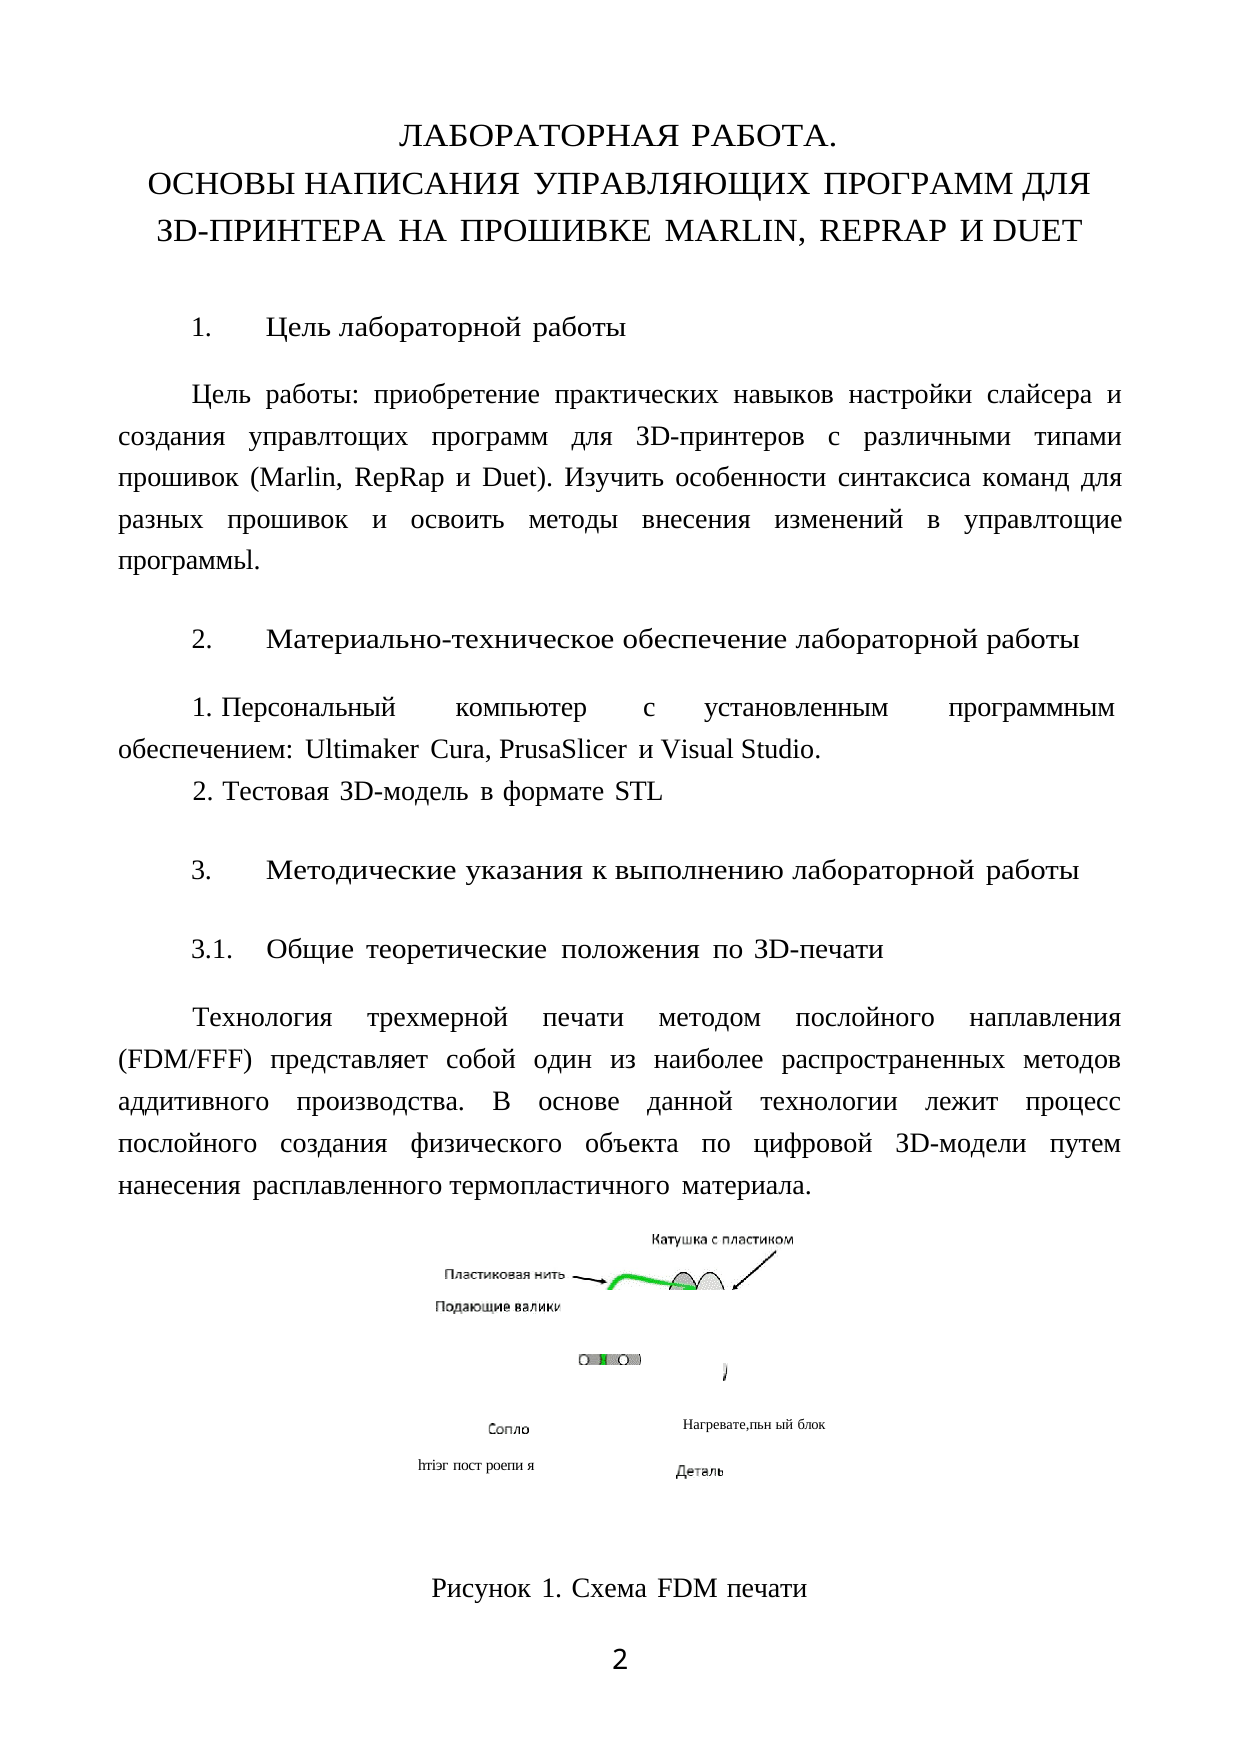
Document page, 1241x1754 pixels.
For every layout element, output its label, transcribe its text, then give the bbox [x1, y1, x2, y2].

list Методические указания к выполнению лабораторной работы [191, 853, 1137, 886]
subtitle ЛАБОРАТОРНАЯ РАБОТА. [190, 116, 1046, 153]
text hтiэг пост роепи я [418, 1456, 1137, 1474]
picture [723, 1363, 728, 1381]
picture [676, 1465, 723, 1479]
list Материально-техническое обеспечение лабораторной работы [191, 622, 1137, 654]
picture [578, 1354, 641, 1365]
text Рисунок 1. Схема FDM печати [192, 1571, 1047, 1603]
text Нагревате,пьн ый блок [683, 1416, 1137, 1433]
text Технология трехмерной печати методом послойного наплавления (FDM/FFF) представляет собой один из наиболее распространенных методов аддитивного производства. В основе данной технологии лежит процесс послойного создания физического объекта по цифровой ЗD-модели путем нанесения расплавленного термопластичного материала. [118, 999, 1123, 1200]
list Персональный компьютер с установленным программным обеспечением: Ultimaker Cura, PrusaSlicer и Visual Studio. [118, 690, 1121, 764]
picture [445, 1234, 793, 1290]
list Общие теоретические положения по ЗD-печати [191, 932, 1137, 965]
text ОСНОВЫ НАПИСАНИЯ УПРАВЛЯЮЩИХ ПРОГРАММ ДЛЯ ЗD-ПРИНТЕРА НА ПРОШИВКЕ MARLIN, REPRAP И DUET [131, 164, 1108, 249]
text Цель работы: приобретение практических навыков настройки слайсера и создания управлтощих программ для ЗD-принтеров с различными типами прошивок (Marlin, RepRap и Duet). Изучить особенности синтаксиса команд для разных прошивок и освоить методы внесения изменений в управлтощие программьl. [118, 377, 1123, 576]
list Тестовая ЗD-модель в формате STL [192, 774, 1137, 807]
picture [488, 1423, 529, 1434]
picture [436, 1301, 561, 1314]
list Цель лабораторной работы [191, 310, 1137, 343]
